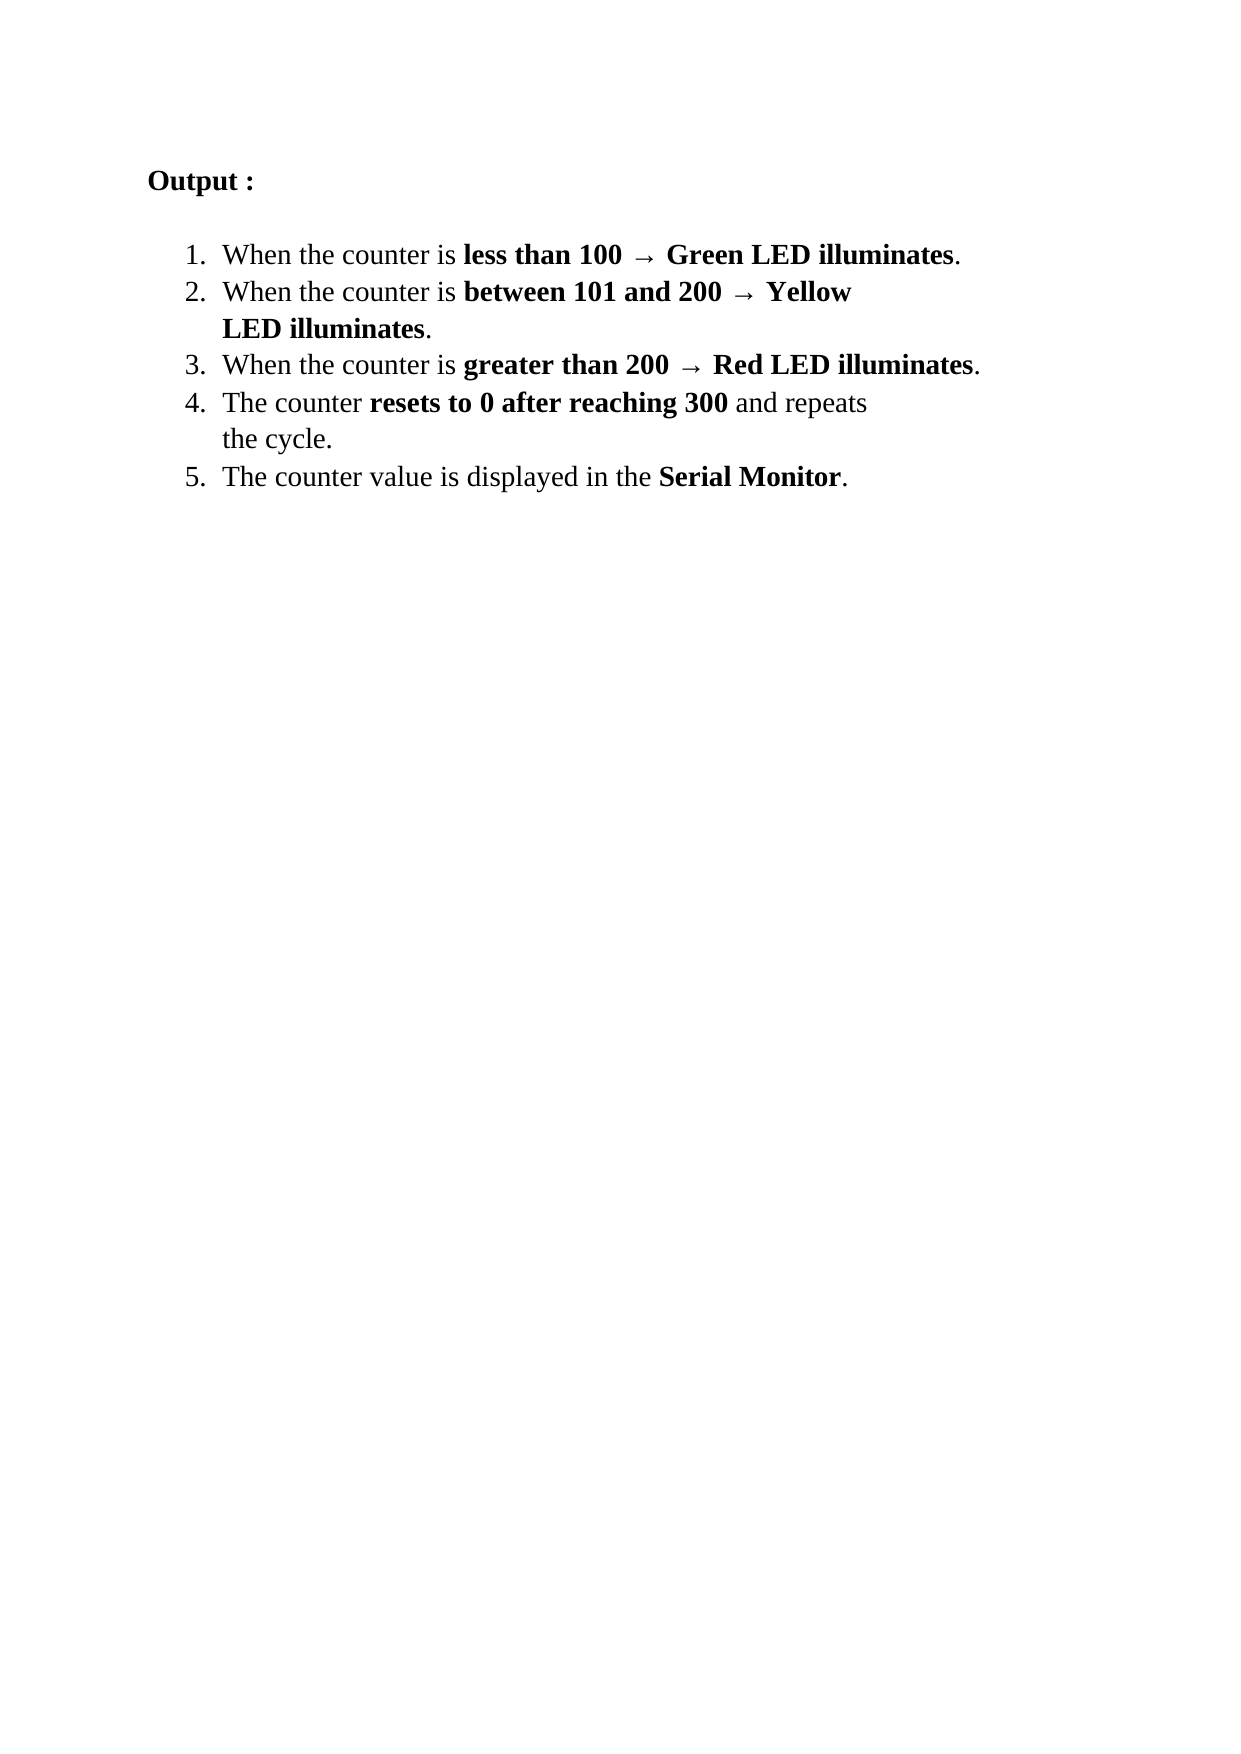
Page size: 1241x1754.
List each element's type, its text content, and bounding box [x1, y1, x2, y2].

list The counter resets to 0 after reaching 300 and repeats the cycle. [184, 385, 909, 455]
list When the counter is greater than 200 → Red LED illuminates. [184, 348, 1063, 381]
list When the counter is less than 100 → Green LED illuminates. [184, 237, 1063, 271]
list The counter value is displayed in the Serial Monitor. [184, 459, 1063, 492]
list When the counter is between 101 and 200 → Yellow LED illuminates. [184, 274, 916, 344]
subtitle Output : [147, 163, 1063, 197]
